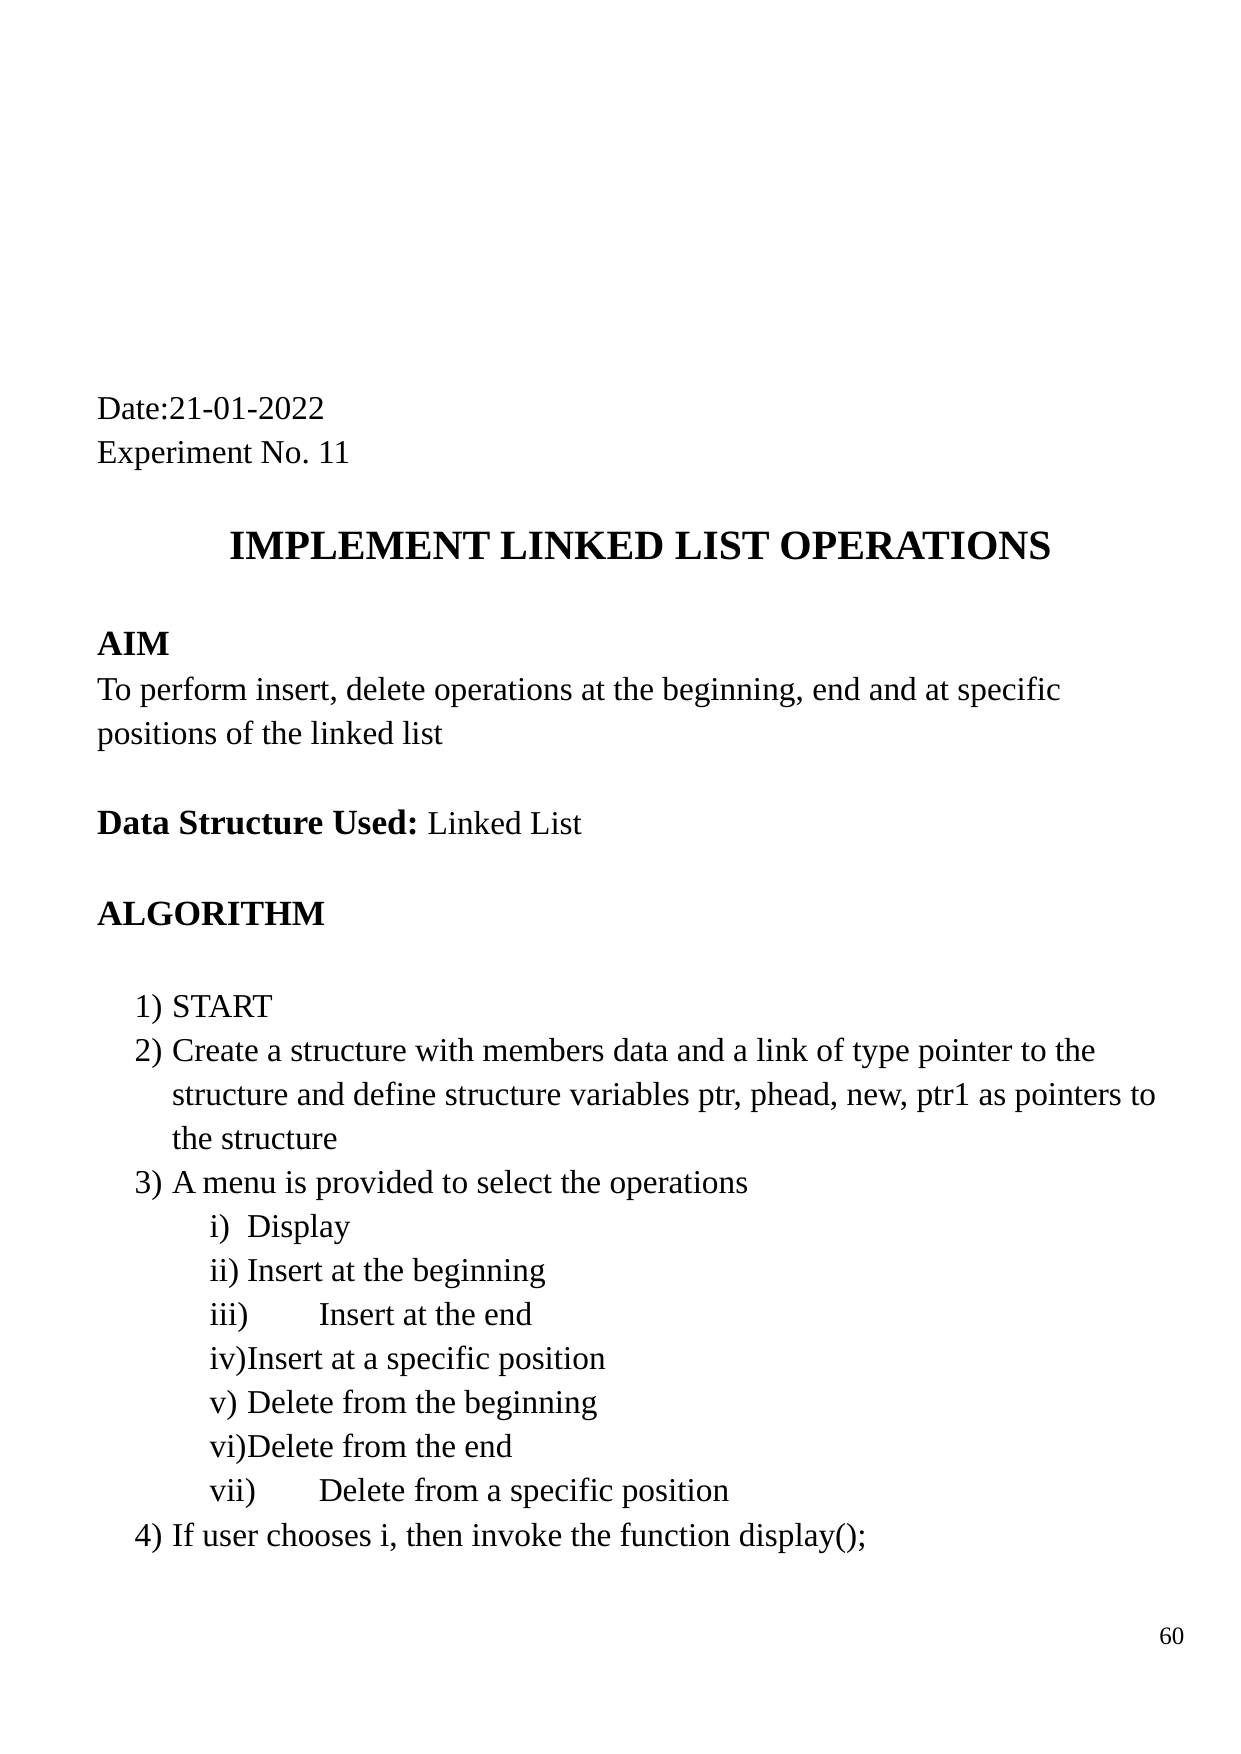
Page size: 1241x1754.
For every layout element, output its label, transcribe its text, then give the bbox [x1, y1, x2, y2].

list Delete from the end [209, 1427, 1184, 1465]
list Delete from the beginning [209, 1383, 1184, 1421]
text Data Structure Used: Linked List [97, 801, 1184, 842]
list Insert at the beginning [209, 1250, 1184, 1289]
list If user chooses i, then invoke the function display(); [134, 1515, 1184, 1553]
list Display [209, 1206, 1184, 1245]
text Experiment No. 11 [97, 432, 1184, 471]
text To perform insert, delete operations at the beginning, end and at specific positions of the linked list [97, 669, 1184, 752]
list START [134, 986, 1184, 1024]
list Insert at the end [209, 1294, 1184, 1333]
list Delete from a specific position [209, 1471, 1184, 1509]
text Date:21-01-2022 [97, 388, 1184, 426]
list Insert at a specific position [209, 1338, 1184, 1377]
list Create a structure with members data and a link of type pointer to the structure and define structure variables ptr, phead, new, ptr1 as pointers to the structure [134, 1030, 1184, 1157]
list A menu is provided to select the operations [134, 1162, 1184, 1201]
text AIM [97, 622, 1184, 663]
text IMPLEMENT LINKED LIST OPERATIONS [97, 520, 1184, 568]
text ALGORITHM [97, 892, 1184, 933]
